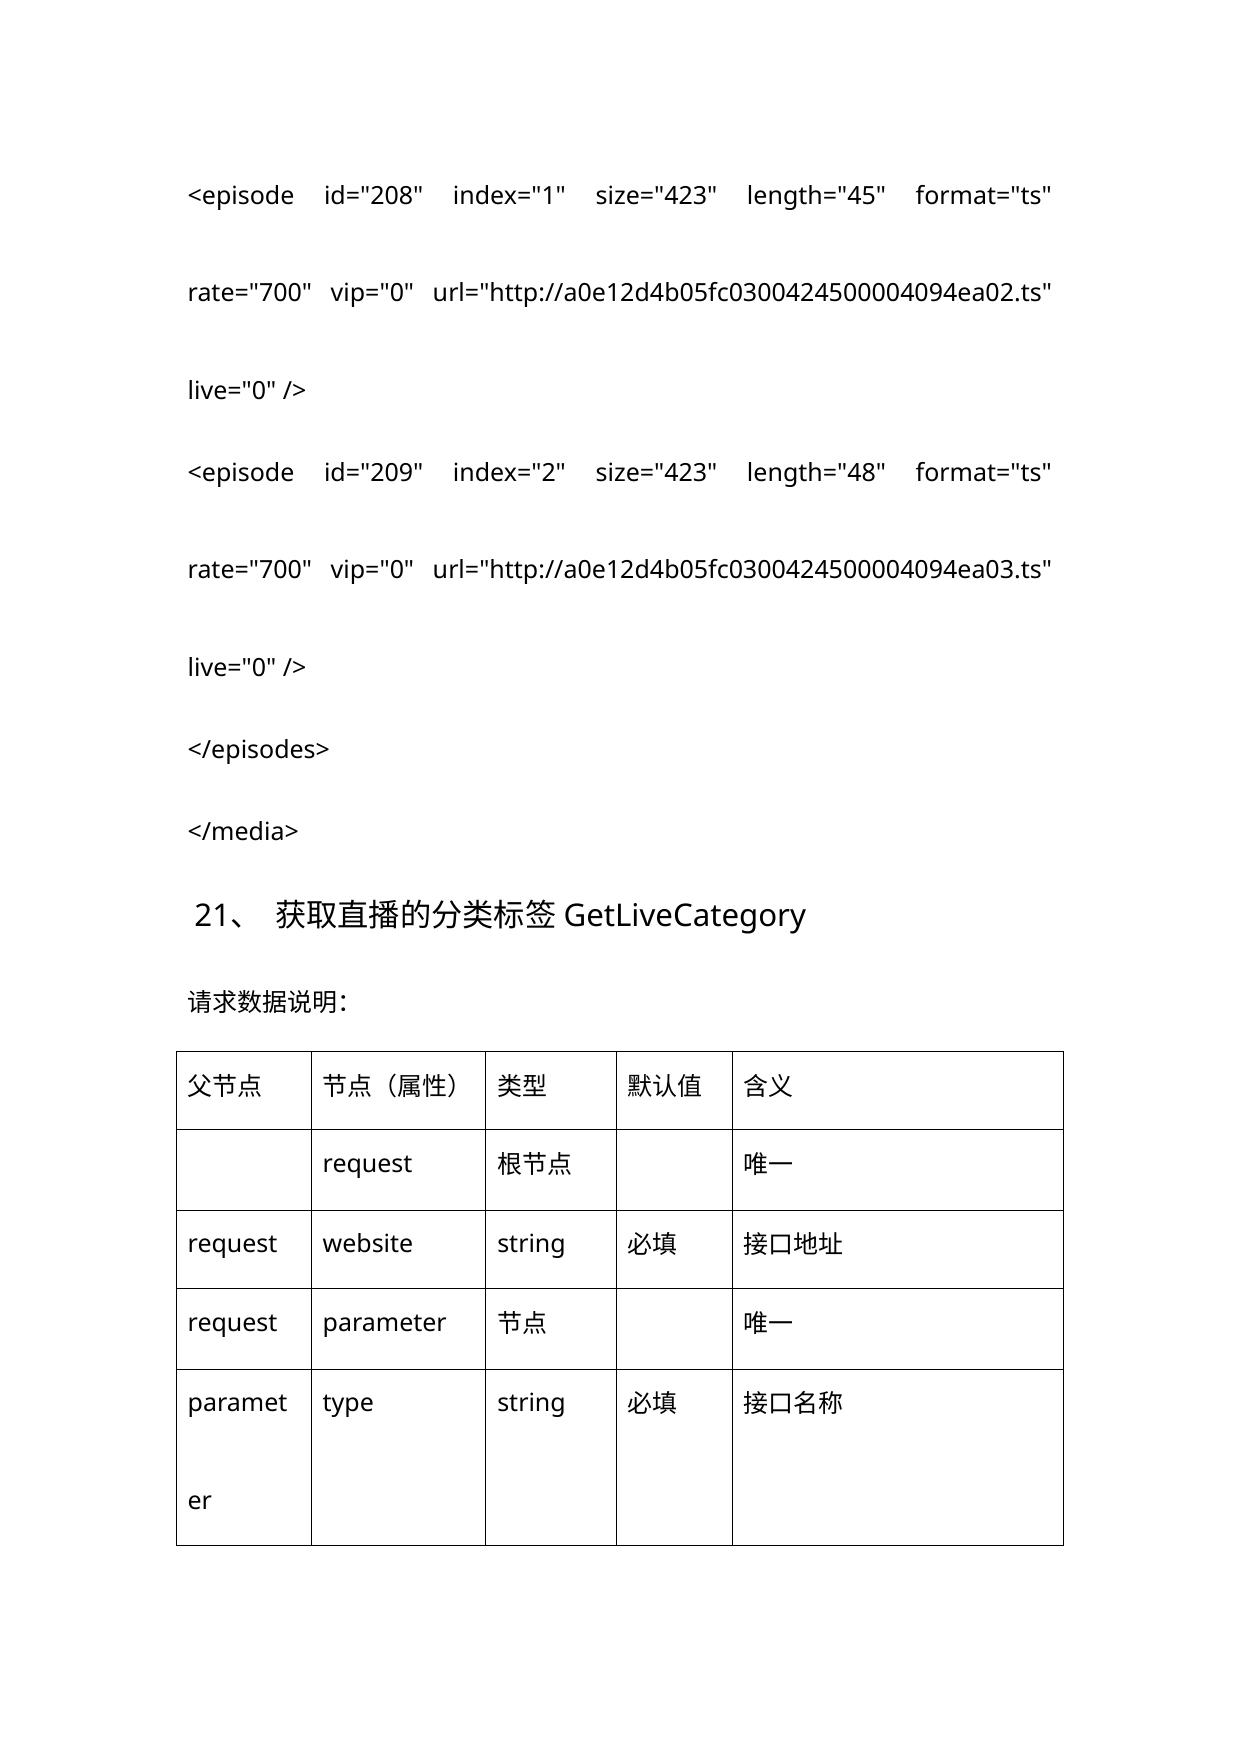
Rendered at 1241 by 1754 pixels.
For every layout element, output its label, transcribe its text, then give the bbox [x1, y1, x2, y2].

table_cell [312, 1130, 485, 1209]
text </episodes> [187, 716, 1053, 781]
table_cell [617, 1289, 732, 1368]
text </media> [187, 798, 1053, 863]
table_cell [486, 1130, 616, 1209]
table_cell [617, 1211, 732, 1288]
text <episode id="208" index="1" size="423" length="45" format="ts" rate="700" vip="0" url="http://a0e12d4b05fc0300424500004094ea02.ts" live="0" /> [187, 162, 1053, 422]
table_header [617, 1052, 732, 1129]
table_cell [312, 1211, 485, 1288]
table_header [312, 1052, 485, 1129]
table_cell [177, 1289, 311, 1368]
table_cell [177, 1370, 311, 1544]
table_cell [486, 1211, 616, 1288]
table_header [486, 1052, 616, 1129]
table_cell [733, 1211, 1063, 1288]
text 请求数据说明： [187, 968, 1053, 1033]
list 获取直播的分类标签 GetLiveCategory [194, 880, 1053, 945]
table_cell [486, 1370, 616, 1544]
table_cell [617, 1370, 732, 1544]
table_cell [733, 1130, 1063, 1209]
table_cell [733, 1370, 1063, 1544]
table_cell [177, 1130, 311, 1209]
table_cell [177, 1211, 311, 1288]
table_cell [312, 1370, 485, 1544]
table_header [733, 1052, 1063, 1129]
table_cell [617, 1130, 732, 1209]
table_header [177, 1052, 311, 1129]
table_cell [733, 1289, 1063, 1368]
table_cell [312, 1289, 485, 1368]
text <episode id="209" index="2" size="423" length="48" format="ts" rate="700" vip="0" url="http://a0e12d4b05fc0300424500004094ea03.ts" live="0" /> [187, 439, 1053, 699]
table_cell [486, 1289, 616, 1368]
